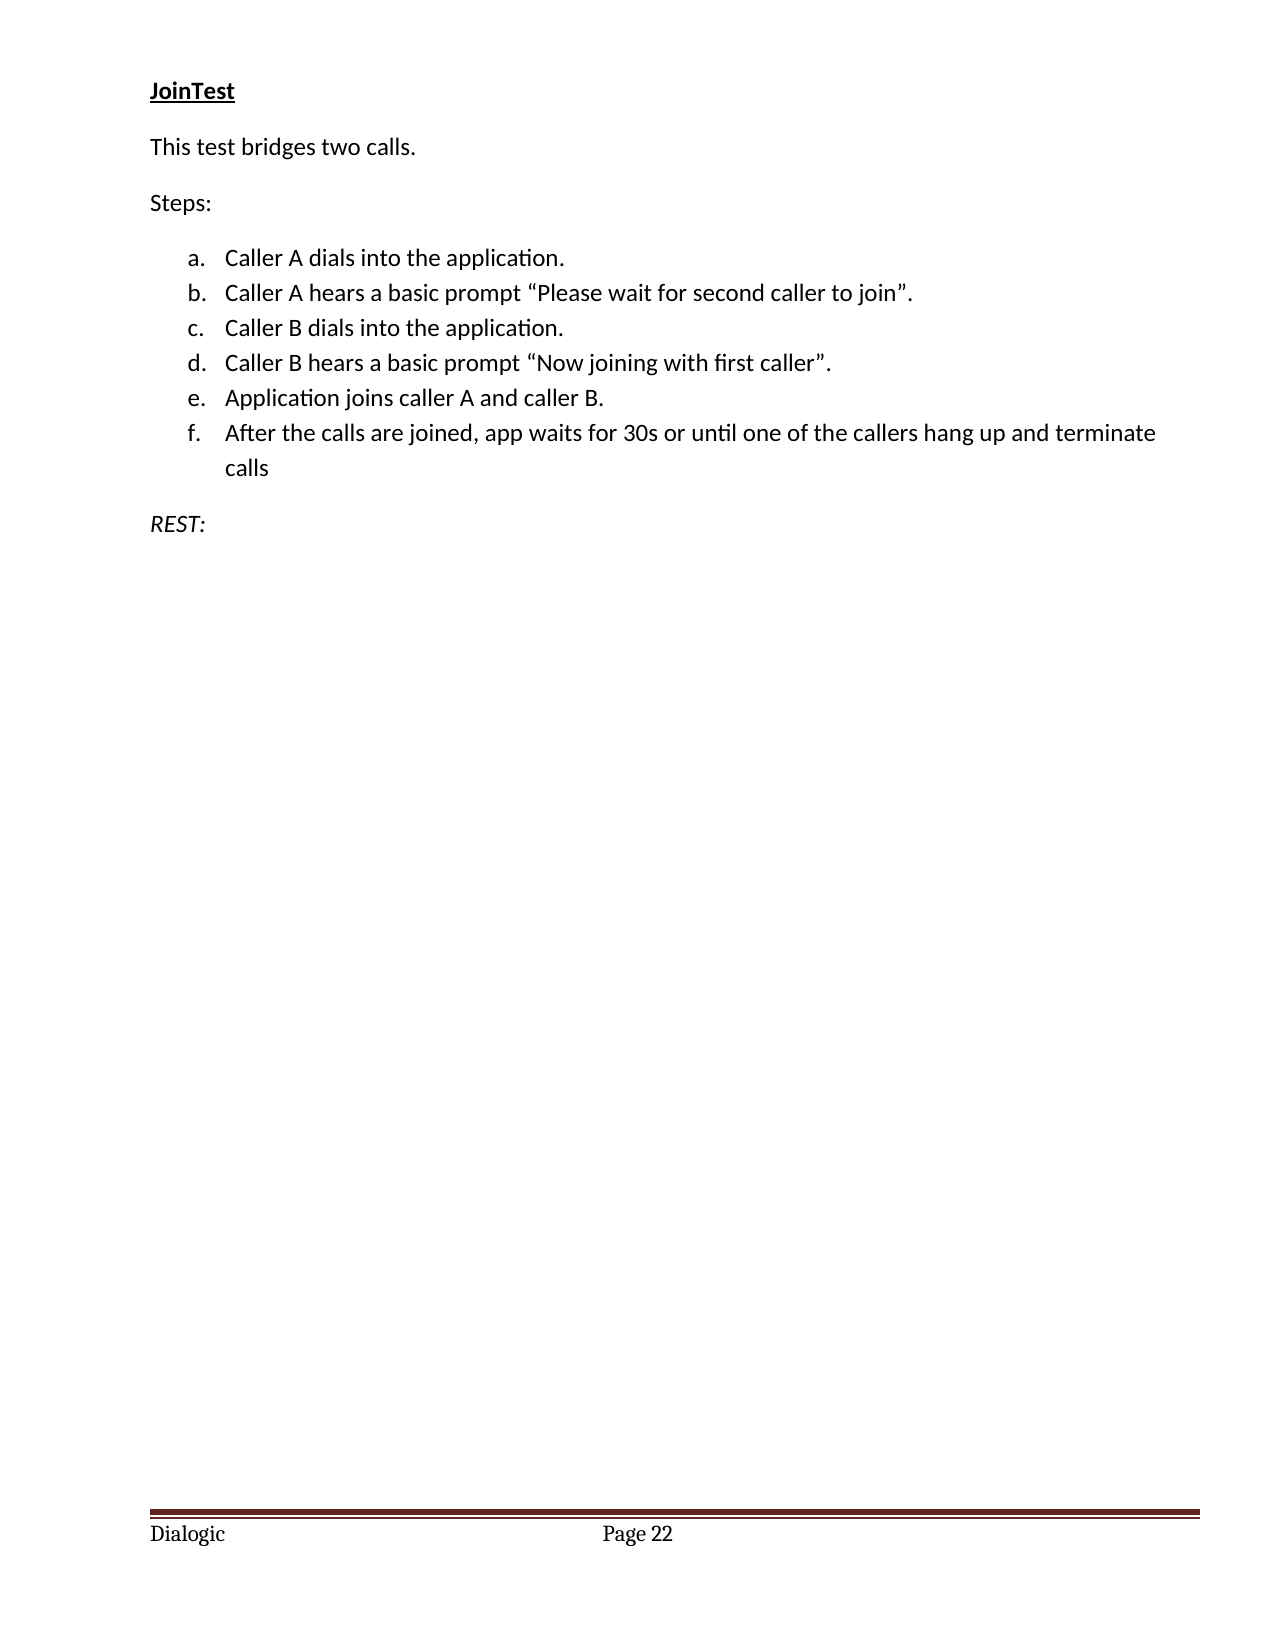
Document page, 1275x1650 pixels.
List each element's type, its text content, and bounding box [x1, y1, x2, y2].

text REST: [150, 508, 1200, 539]
list Application joins caller A and caller B. [187, 382, 1200, 413]
list Caller A dials into the application. [187, 242, 1200, 273]
text JoinTest [150, 75, 1200, 106]
text Steps: [150, 187, 1200, 217]
list After the calls are joined, app waits for 30s or until one of the callers hang up and terminate calls [187, 417, 1200, 483]
list Caller B hears a basic prompt “Now joining with first caller”. [187, 347, 1200, 378]
text This test bridges two calls. [150, 131, 1200, 161]
list Caller A hears a basic prompt “Please wait for second caller to join”. [187, 277, 1200, 308]
list Caller B dials into the application. [187, 312, 1200, 343]
